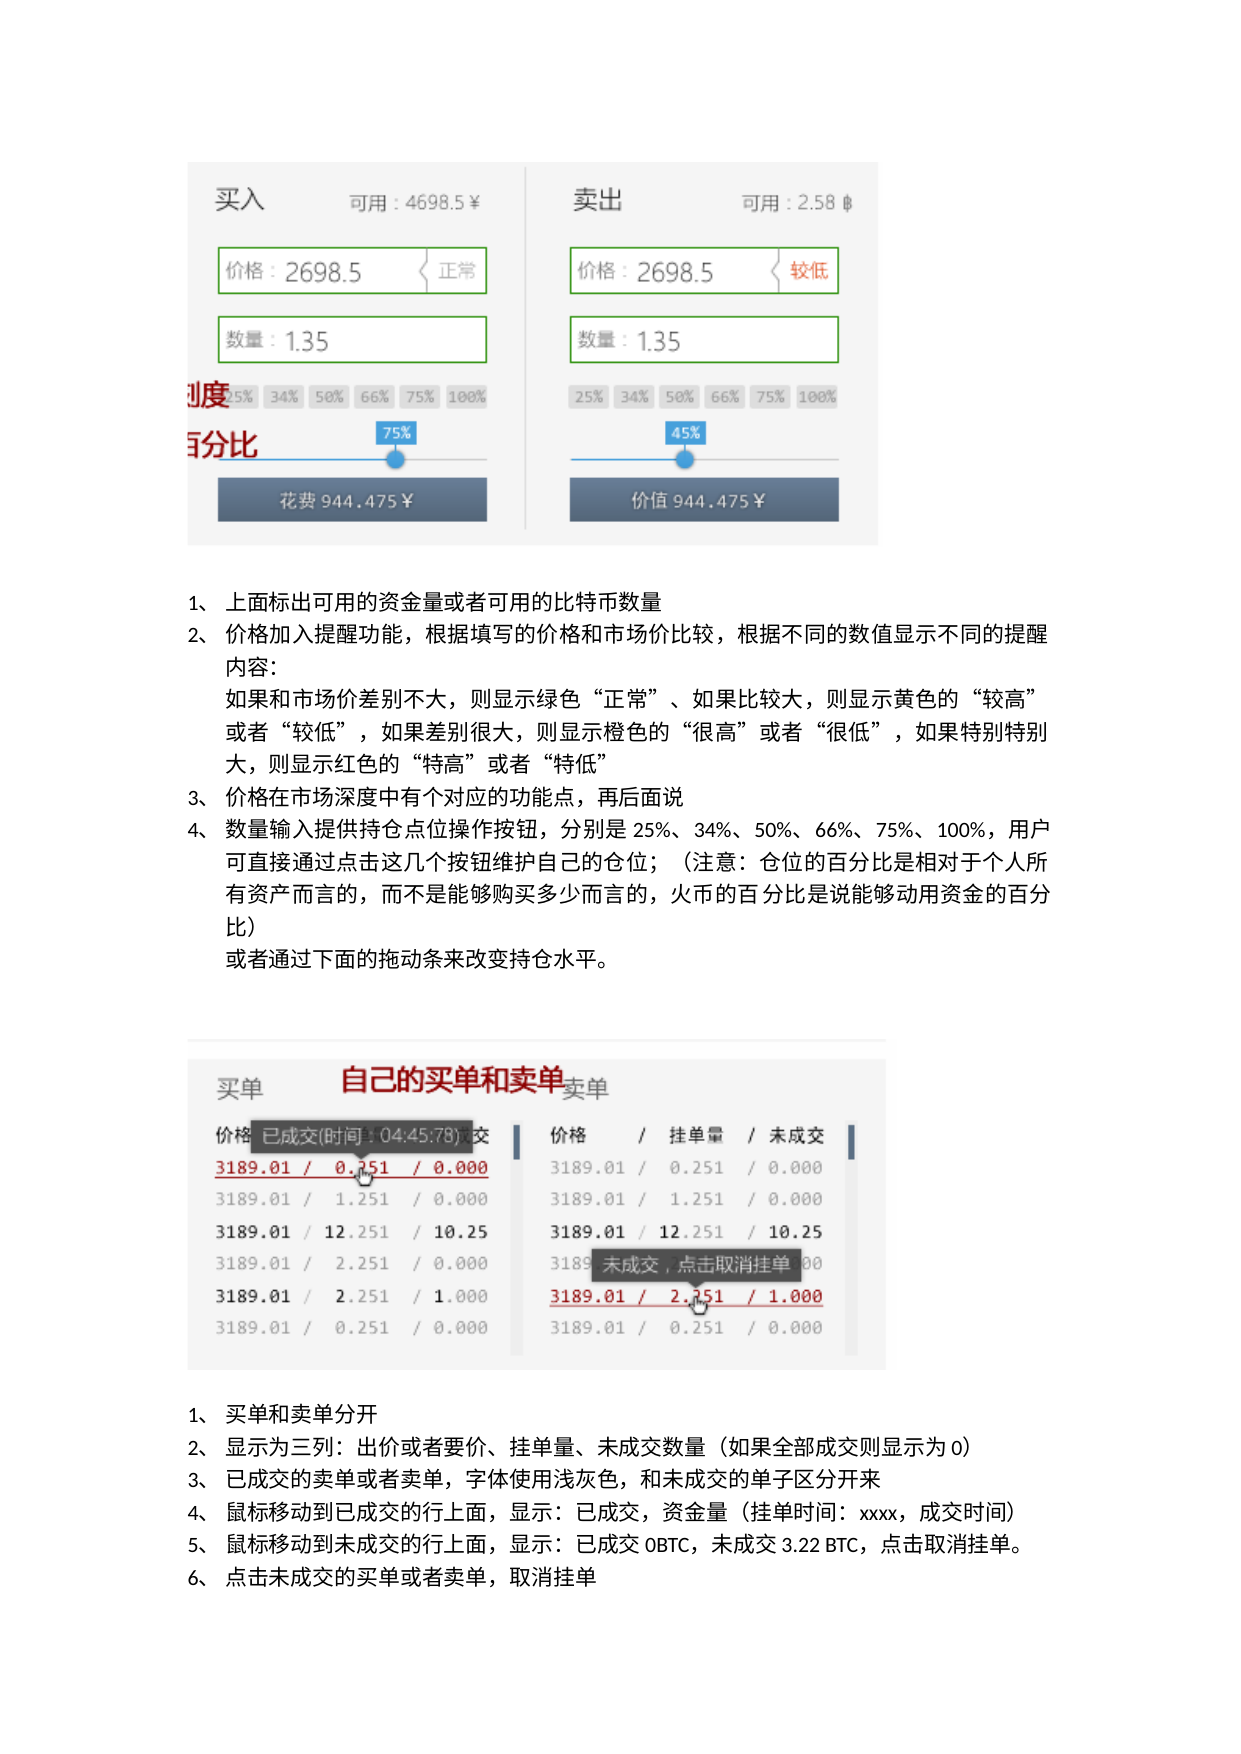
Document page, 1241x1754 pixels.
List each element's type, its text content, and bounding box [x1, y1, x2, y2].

list 上面标出可用的资金量或者可用的比特币数量 [187, 584, 1053, 617]
list 数量输入提供持仓点位操作按钮，分别是25%、34%、50%、66%、75%、100%，用户可直接通过点击这几个按钮维护自己的仓位；（注意：仓位的百分比是相对于个人所有资产而言的，而不是能够购买多少而言的，火币的百分比是说能够动用资金的百分比） 或者通过下面的拖动条来改变持仓水平。 [187, 812, 1053, 1007]
picture [187, 162, 883, 547]
picture [187, 1039, 897, 1370]
list 买单和卖单分开 [187, 1397, 1053, 1429]
list 点击未成交的买单或者卖单，取消挂单 [187, 1559, 1053, 1592]
list 已成交的卖单或者卖单，字体使用浅灰色，和未成交的单子区分开来 [187, 1462, 1053, 1494]
list 鼠标移动到未成交的行上面，显示：已成交0BTC，未成交3.22 BTC，点击取消挂单。 [187, 1527, 1053, 1559]
list 鼠标移动到已成交的行上面，显示：已成交，资金量（挂单时间：xxxx，成交时间） [187, 1494, 1053, 1527]
list 显示为三列：出价或者要价、挂单量、未成交数量（如果全部成交则显示为0） [187, 1429, 1053, 1462]
list 价格加入提醒功能，根据填写的价格和市场价比较，根据不同的数值显示不同的提醒内容： 如果和市场价差别不大，则显示绿色“正常”、如果比较大，则显示黄色的“较高”或者“较低”，如果差别很大，则显示橙色的“很高”或者“很低”，如果特别特别大，则显示红色的“特高”或者“特低” [187, 617, 1053, 779]
list 价格在市场深度中有个对应的功能点，再后面说 [187, 779, 1053, 812]
